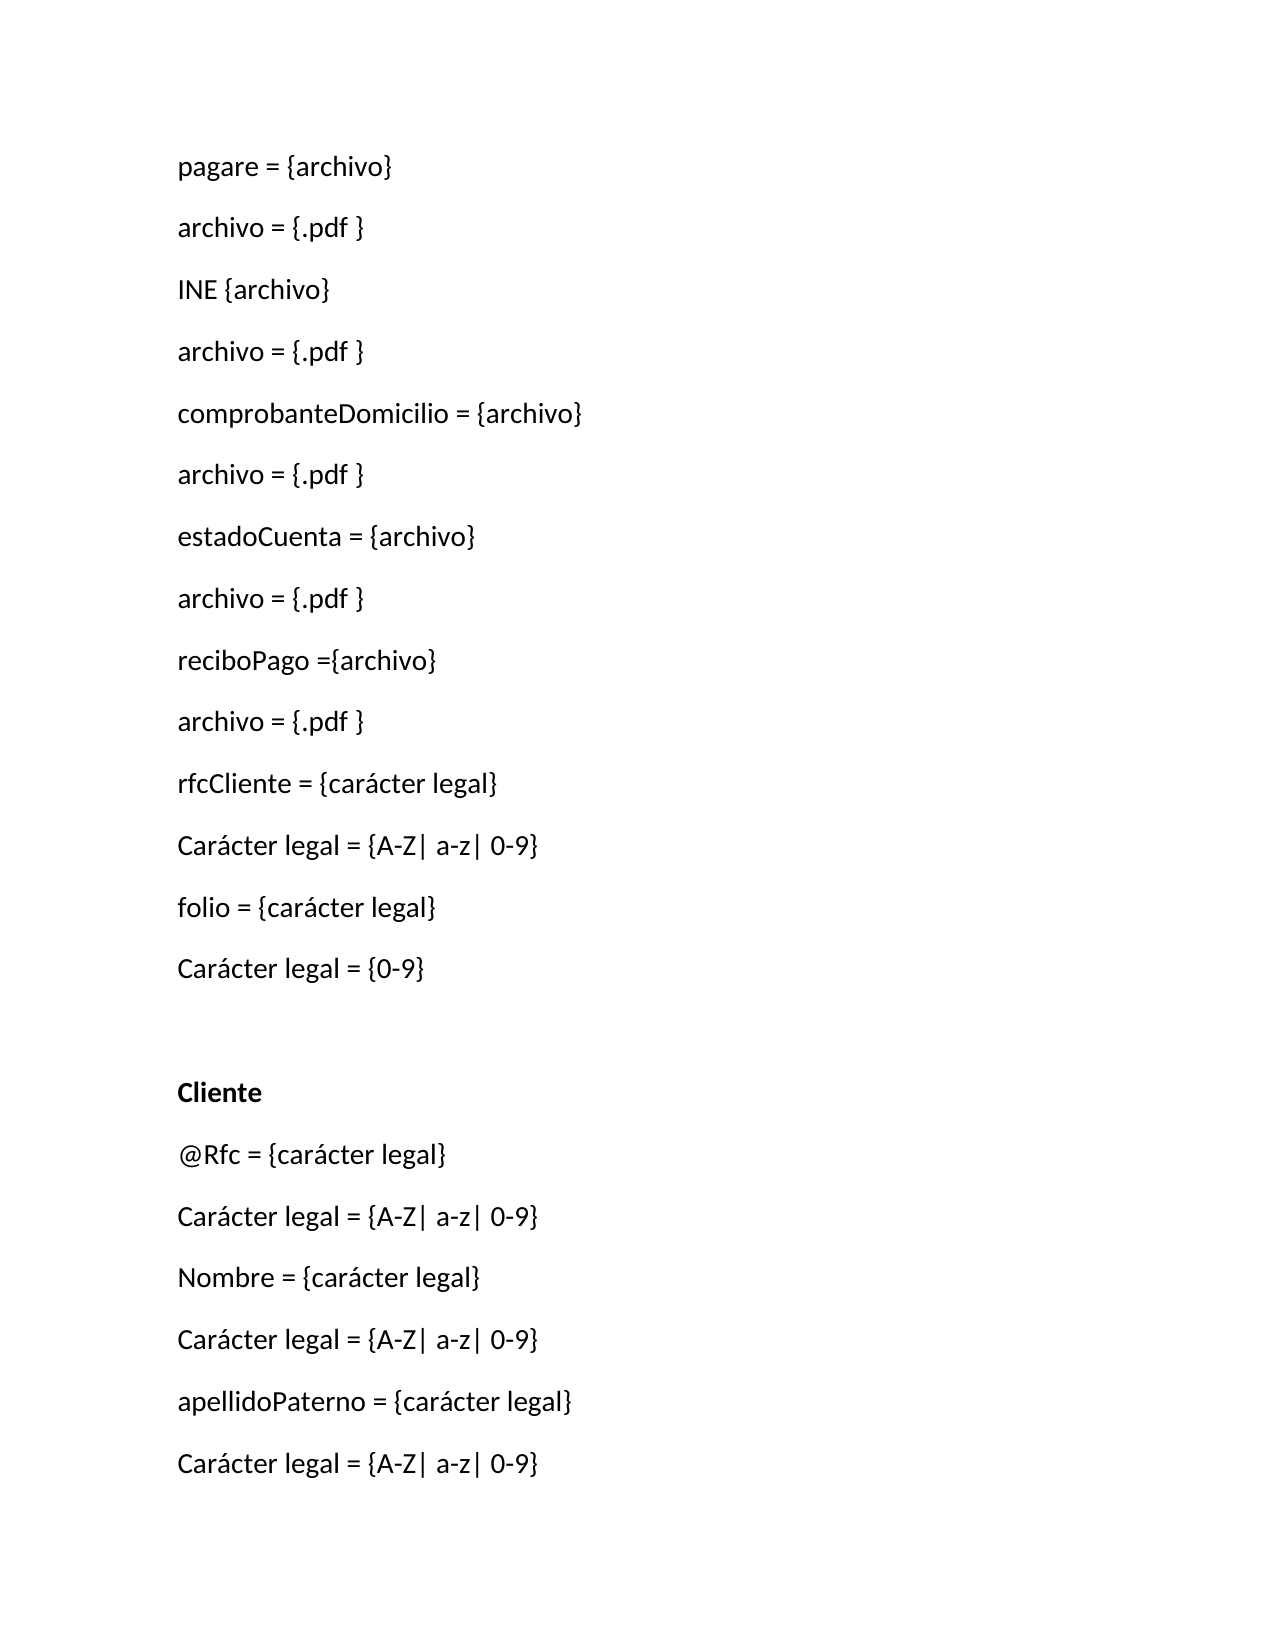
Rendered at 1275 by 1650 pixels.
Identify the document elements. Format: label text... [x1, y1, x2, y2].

text INE {archivo} [177, 271, 1098, 307]
text Carácter legal = {0-9} [177, 951, 1098, 986]
text archivo = {.pdf } [177, 456, 1098, 492]
text pagare = {archivo} [177, 148, 1098, 183]
text estadoCuenta = {archivo} [177, 518, 1098, 554]
text apellidoPaterno = {carácter legal} [177, 1383, 1098, 1419]
text rfcCliente = {carácter legal} [177, 765, 1098, 801]
text Carácter legal = {A-Z| a-z| 0-9} [177, 1198, 1098, 1233]
text Cliente [177, 1074, 1098, 1110]
text Nombre = {carácter legal} [177, 1259, 1098, 1295]
text comprobanteDomicilio = {archivo} [177, 395, 1098, 430]
text archivo = {.pdf } [177, 333, 1098, 368]
text Carácter legal = {A-Z| a-z| 0-9} [177, 1445, 1098, 1480]
text reciboPago ={archivo} [177, 642, 1098, 677]
text Carácter legal = {A-Z| a-z| 0-9} [177, 827, 1098, 863]
text Carácter legal = {A-Z| a-z| 0-9} [177, 1321, 1098, 1357]
text @Rfc = {carácter legal} [177, 1136, 1098, 1172]
text archivo = {.pdf } [177, 580, 1098, 616]
text archivo = {.pdf } [177, 703, 1098, 739]
text folio = {carácter legal} [177, 889, 1098, 924]
text archivo = {.pdf } [177, 209, 1098, 245]
